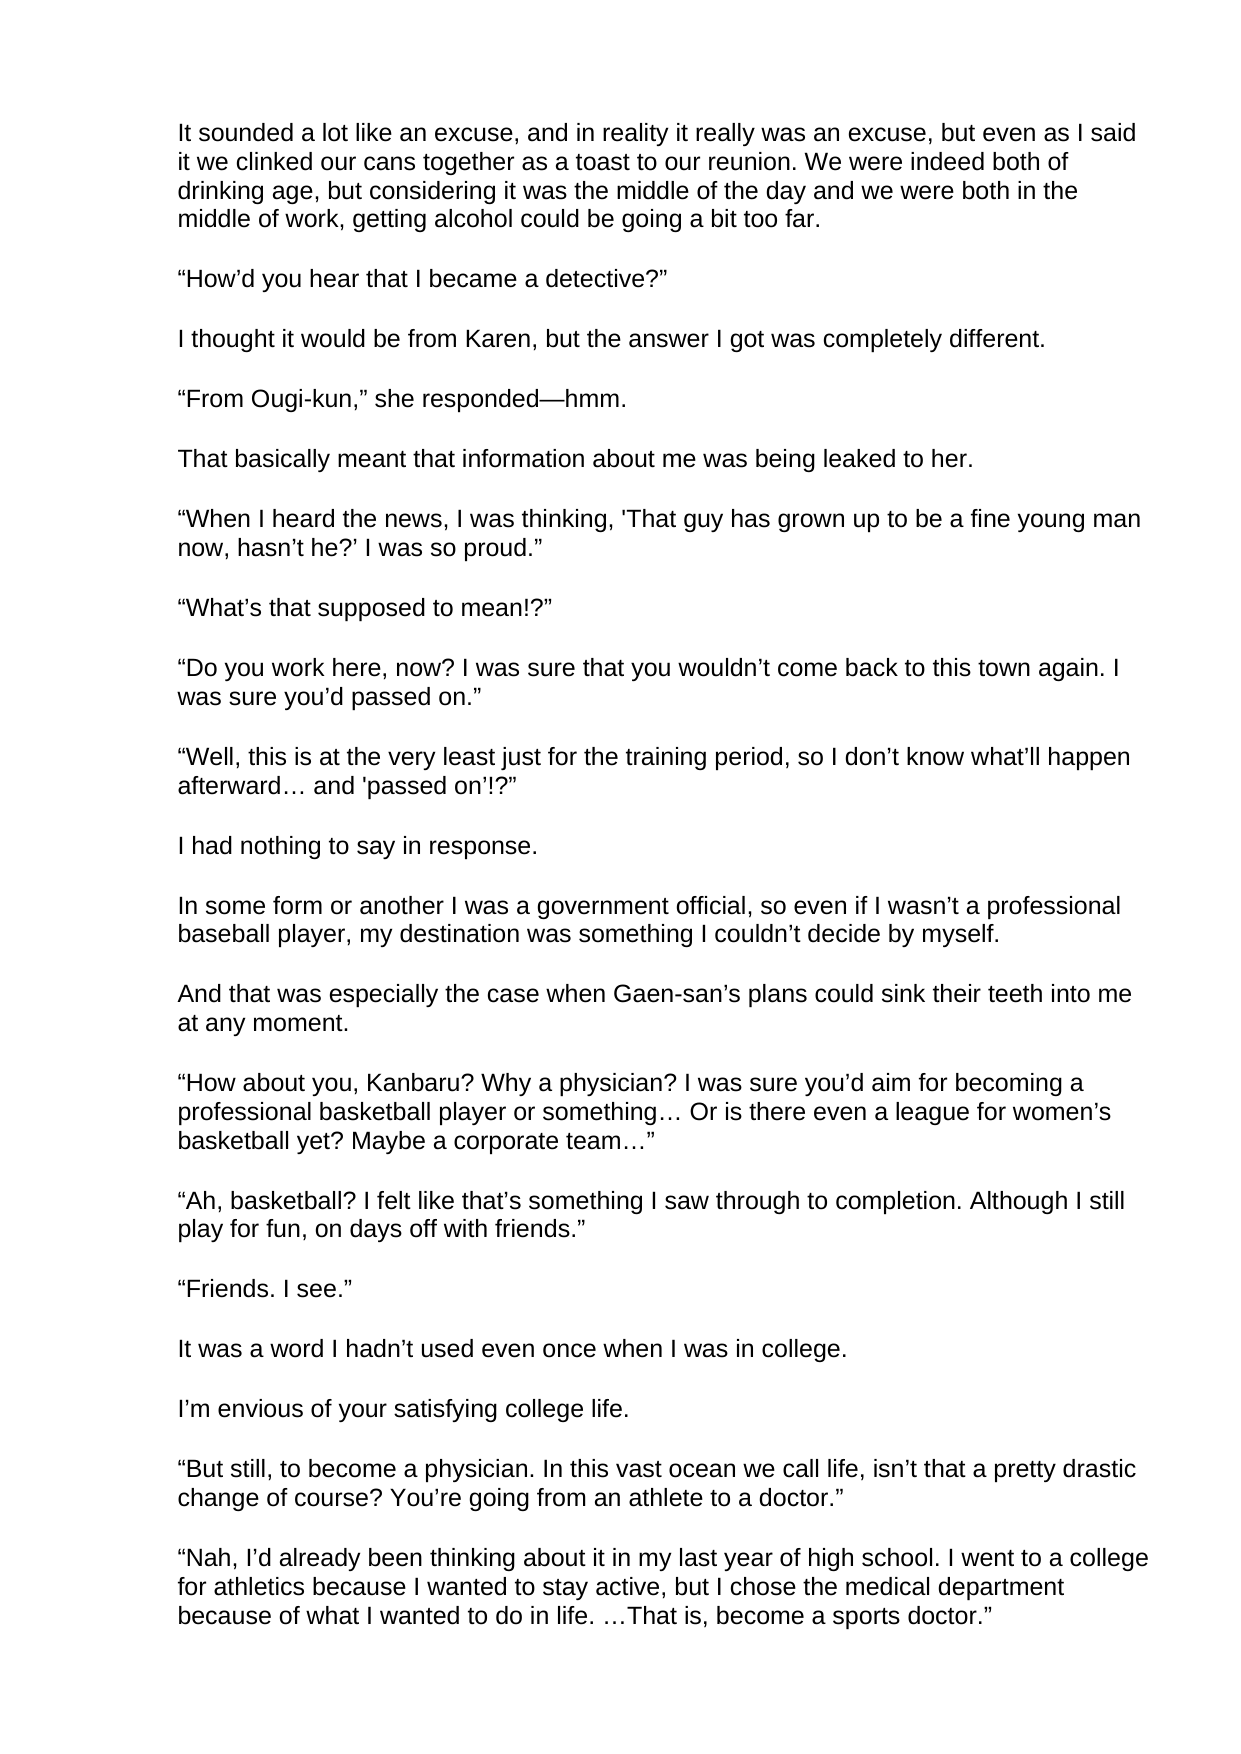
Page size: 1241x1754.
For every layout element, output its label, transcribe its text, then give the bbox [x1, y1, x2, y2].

text “Friends. I see.” [177, 1274, 1152, 1303]
text “How about you, Kanbaru? Why a physician? I was sure you’d aim for becoming a professional basketball player or something… Or is there even a league for women’s basketball yet? Maybe a corporate team…” [177, 1068, 1152, 1154]
text “What’s that supposed to mean!?” [177, 593, 1152, 622]
text That basically meant that information about me was being leaked to her. [177, 444, 1152, 473]
text I’m envious of your satisfying college life. [177, 1394, 1152, 1423]
text “But still, to become a physician. In this vast ocean we call life, isn’t that a pretty drastic change of course? You’re going from an athlete to a doctor.” [177, 1454, 1152, 1512]
text “When I heard the news, I was thinking, 'That guy has grown up to be a fine young man now, hasn’t he?’ I was so proud.” [177, 504, 1152, 562]
text “Nah, I’d already been thinking about it in my last year of high school. I went to a college for athletics because I wanted to stay active, but I chose the medical department because of what I wanted to do in life. …That is, become a sports doctor.” [177, 1543, 1152, 1629]
text “Ah, basketball? I felt like that’s something I saw through to completion. Although I still play for fun, on days off with friends.” [177, 1186, 1152, 1243]
text “Well, this is at the very least just for the training period, so I don’t know what’ll happen afterward… and 'passed on’!?” [177, 742, 1152, 799]
text “From Ougi-kun,” she responded—hmm. [177, 384, 1152, 413]
text It sounded a lot like an excuse, and in reality it really was an excuse, but even as I said it we clinked our cans together as a toast to our reunion. We were indeed both of drinking age, but considering it was the middle of the day and we were both in the middle of work, getting alcohol could be going a bit too far. [177, 118, 1152, 233]
text “Do you work here, now? I was sure that you wouldn’t come back to this town again. I was sure you’d passed on.” [177, 653, 1152, 711]
text In some form or another I was a government official, so even if I wasn’t a professional baseball player, my destination was something I couldn’t decide by myself. [177, 891, 1152, 948]
text “How’d you hear that I became a detective?” [177, 264, 1152, 293]
text And that was especially the case when Gaen-san’s plans could sink their teeth into me at any moment. [177, 979, 1152, 1037]
text It was a word I hadn’t used even once when I was in college. [177, 1334, 1152, 1363]
text I had nothing to say in response. [177, 831, 1152, 859]
text I thought it would be from Karen, but the answer I got was completely different. [177, 324, 1152, 353]
